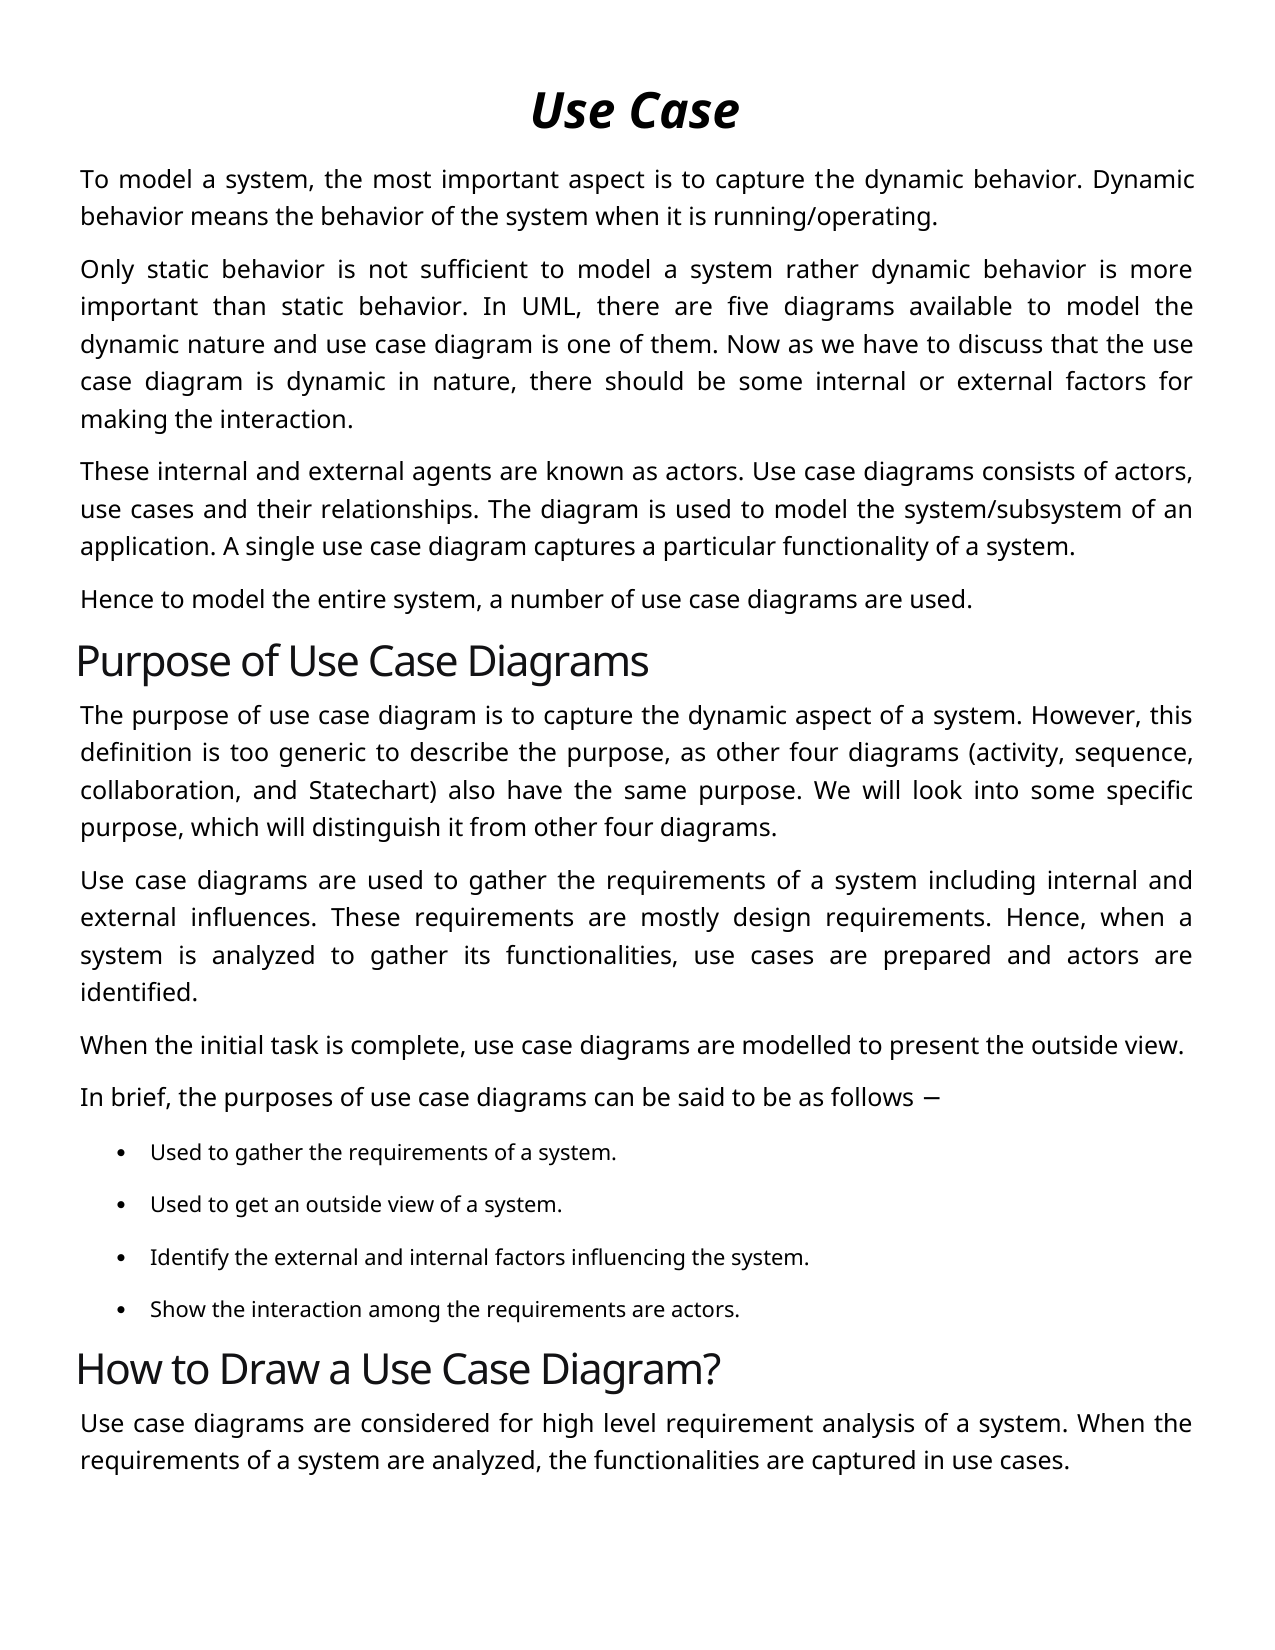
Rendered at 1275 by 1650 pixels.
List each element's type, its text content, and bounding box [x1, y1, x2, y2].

text Hence to model the entire system, a number of use case diagrams are used. [80, 578, 1195, 616]
text Use case diagrams are considered for high level requirement analysis of a system. When the requirements of a system are analyzed, the functionalities are captured in use cases. [80, 1402, 1195, 1477]
text In brief, the purposes of use case diagrams can be said to be as follows − [80, 1076, 1195, 1114]
text Purpose of Use Case Diagrams [75, 631, 1195, 689]
text The purpose of use case diagram is to capture the dynamic aspect of a system. However, this definition is too generic to describe the purpose, as other four diagrams (activity, sequence, collaboration, and Statechart) also have the same purpose. We will look into some specific purpose, which will distinguish it from other four diagrams. [80, 694, 1195, 844]
text These internal and external agents are known as actors. Use case diagrams consists of actors, use cases and their relationships. The diagram is used to model the system/subsystem of an application. A single use case diagram captures a particular functionality of a system. [80, 451, 1195, 563]
text Only static behavior is not sufficient to model a system rather dynamic behavior is more important than static behavior. In UML, there are five diagrams available to model the dynamic nature and use case diagram is one of them. Now as we have to discuss that the use case diagram is dynamic in nature, there should be some internal or external factors for making the interaction. [80, 248, 1195, 436]
list Used to gather the requirements of a system. [117, 1129, 1195, 1166]
list Show the interaction among the requirements are actors. [117, 1286, 1195, 1324]
text Use Case [80, 75, 1195, 143]
text When the initial task is complete, use case diagrams are modelled to present the outside view. [80, 1024, 1195, 1061]
list Used to get an outside view of a system. [117, 1181, 1195, 1219]
text To model a system, the most important aspect is to capture the dynamic behavior. Dynamic behavior means the behavior of the system when it is running/operating. [80, 158, 1195, 233]
list Identify the external and internal factors influencing the system. [117, 1234, 1195, 1271]
text How to Draw a Use Case Diagram? [75, 1339, 1195, 1397]
text Use case diagrams are used to gather the requirements of a system including internal and external influences. These requirements are mostly design requirements. Hence, when a system is analyzed to gather its functionalities, use cases are prepared and actors are identified. [80, 859, 1195, 1009]
